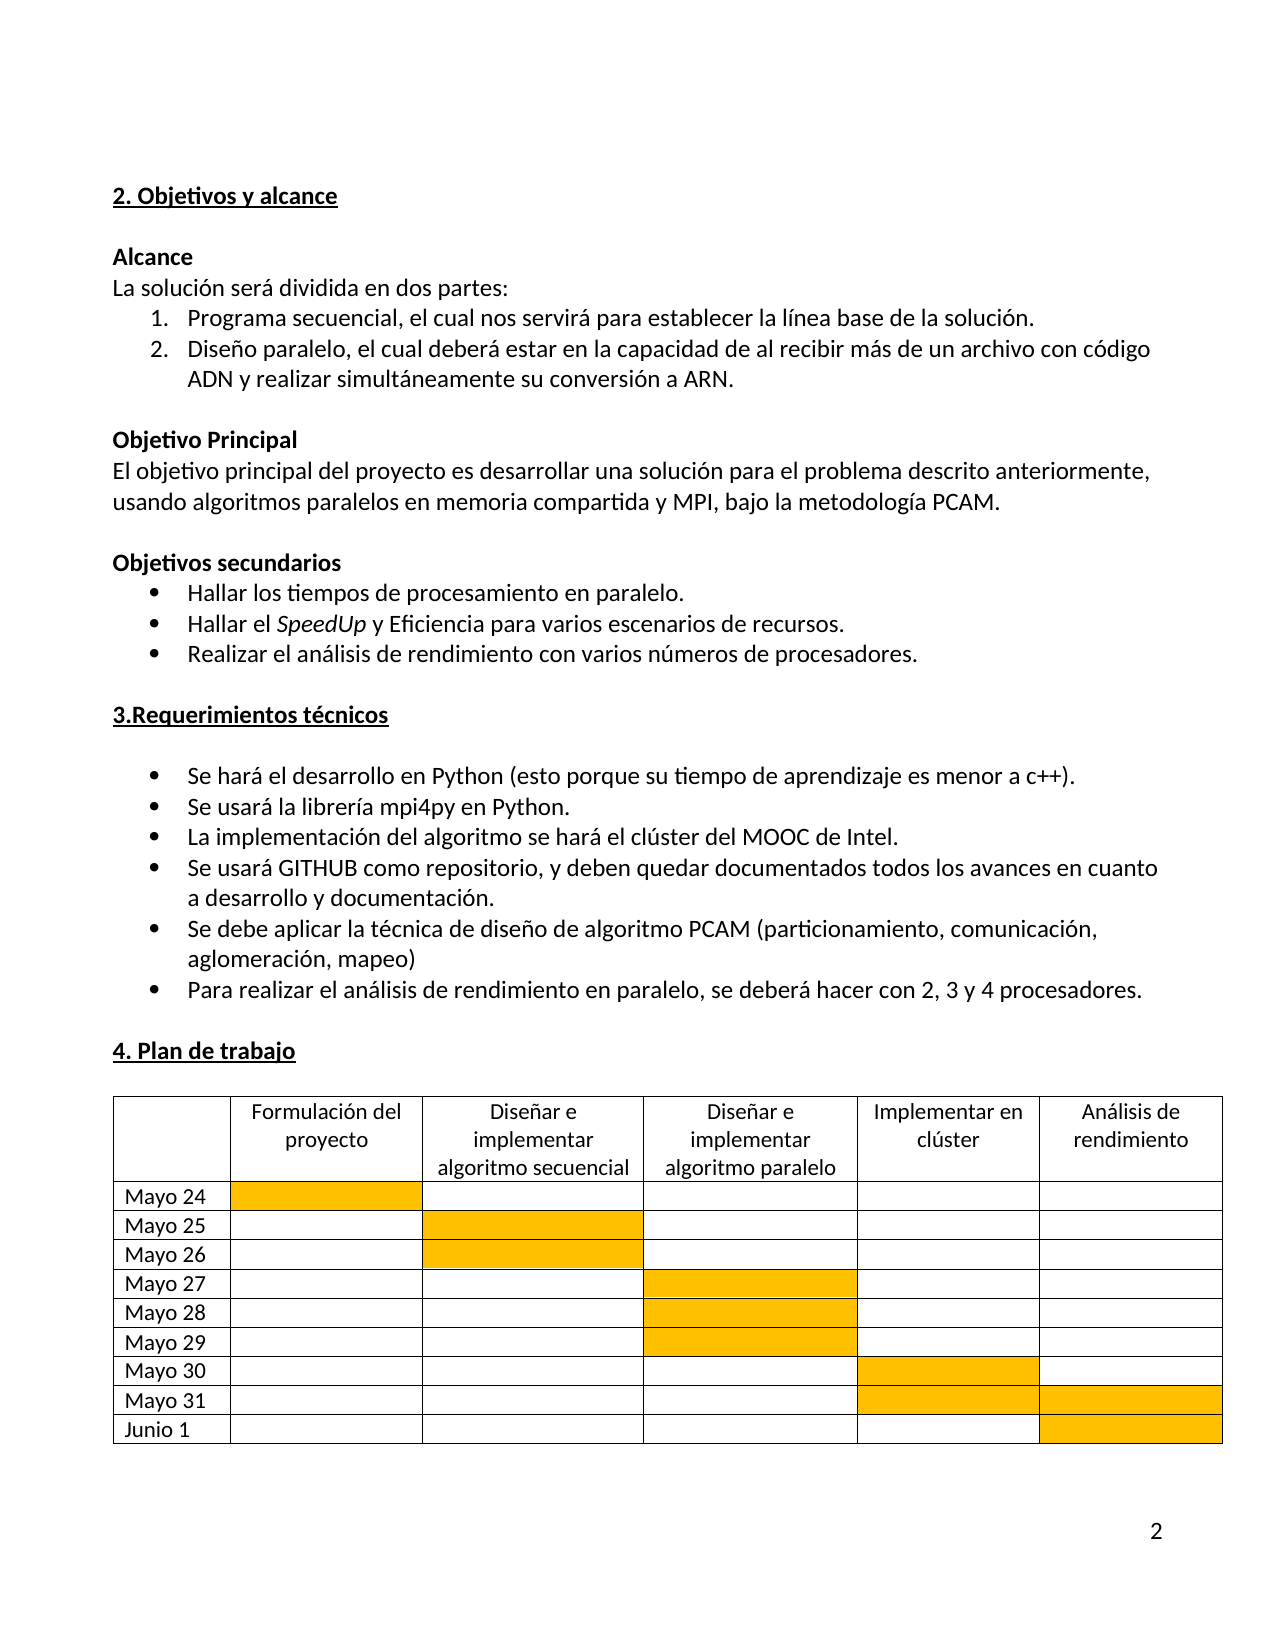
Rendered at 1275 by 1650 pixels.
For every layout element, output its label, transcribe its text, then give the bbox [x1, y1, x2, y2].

table_cell [858, 1328, 1039, 1356]
table_cell [423, 1386, 643, 1414]
list Hallar los tiempos de procesamiento en paralelo. [150, 577, 1162, 608]
table_cell [1040, 1357, 1222, 1385]
list Se usará la librería mpi4py en Python. [150, 791, 1162, 821]
table_cell Junio 1 [114, 1415, 230, 1443]
list Programa secuencial, el cual nos servirá para establecer la línea base de la solución. [150, 303, 1162, 333]
table_cell [1040, 1386, 1222, 1414]
table_cell [858, 1386, 1039, 1414]
table_cell [1040, 1415, 1222, 1443]
list Diseño paralelo, el cual deberá estar en la capacidad de al recibir más de un archivo con código ADN y realizar simultáneamente su conversión a ARN. [150, 333, 1162, 394]
table_cell [423, 1415, 643, 1443]
text 2. Objetivos y alcance [112, 181, 1162, 211]
table_cell [231, 1328, 422, 1356]
list Se hará el desarrollo en Python (esto porque su tiempo de aprendizaje es menor a c++). [150, 760, 1162, 791]
table_cell [644, 1270, 857, 1297]
table_cell [644, 1415, 857, 1443]
table_cell [423, 1240, 643, 1268]
table_cell Mayo 25 [114, 1211, 230, 1239]
table_cell Mayo 28 [114, 1299, 230, 1327]
table_cell [644, 1357, 857, 1385]
table_cell [231, 1415, 422, 1443]
table_cell [231, 1182, 422, 1210]
list Se debe aplicar la técnica de diseño de algoritmo PCAM (particionamiento, comunicación, aglomeración, mapeo) [150, 913, 1162, 974]
table_cell [231, 1270, 422, 1297]
table_cell [858, 1211, 1039, 1239]
table_cell [644, 1182, 857, 1210]
table_cell [644, 1211, 857, 1239]
table_header Formulación del proyecto [231, 1097, 422, 1181]
table_cell [858, 1270, 1039, 1297]
table_header Implementar en clúster [858, 1097, 1039, 1181]
list Se usará GITHUB como repositorio, y deben quedar documentados todos los avances en cuanto a desarrollo y documentación. [150, 852, 1162, 913]
table_cell [1040, 1182, 1222, 1210]
table_cell Mayo 24 [114, 1182, 230, 1210]
table_cell [1040, 1240, 1222, 1268]
table_cell [231, 1211, 422, 1239]
table_header Análisis de rendimiento [1040, 1097, 1222, 1181]
list Realizar el análisis de rendimiento con varios números de procesadores. [150, 638, 1162, 669]
table_cell [231, 1357, 422, 1385]
table_cell [423, 1211, 643, 1239]
table_cell [858, 1299, 1039, 1327]
table_cell Mayo 26 [114, 1240, 230, 1268]
table_cell [644, 1299, 857, 1327]
table_cell [858, 1240, 1039, 1268]
text 3.Requerimientos técnicos [112, 699, 1162, 730]
table_header [114, 1097, 230, 1181]
table_cell [1040, 1299, 1222, 1327]
table_cell [423, 1328, 643, 1356]
table_header Diseñar e implementar algoritmo secuencial [423, 1097, 643, 1181]
table_cell [423, 1182, 643, 1210]
text Objetivos secundarios [112, 547, 1162, 577]
table_cell [423, 1357, 643, 1385]
text Alcance [112, 242, 1162, 272]
table_cell [423, 1270, 643, 1297]
table_cell Mayo 27 [114, 1270, 230, 1297]
table_cell [1040, 1211, 1222, 1239]
table_cell [644, 1386, 857, 1414]
table_cell [1040, 1270, 1222, 1297]
table_cell [858, 1357, 1039, 1385]
text El objetivo principal del proyecto es desarrollar una solución para el problema descrito anteriormente, usando algoritmos paralelos en memoria compartida y MPI, bajo la metodología PCAM. [112, 455, 1162, 516]
table_cell [858, 1182, 1039, 1210]
table_cell [231, 1299, 422, 1327]
text Objetivo Principal [112, 425, 1162, 455]
table_cell Mayo 29 [114, 1328, 230, 1356]
list La implementación del algoritmo se hará el clúster del MOOC de Intel. [150, 821, 1162, 852]
list Para realizar el análisis de rendimiento en paralelo, se deberá hacer con 2, 3 y 4 procesadores. [150, 974, 1162, 1004]
table_cell [644, 1328, 857, 1356]
table_cell [1040, 1328, 1222, 1356]
table_cell [423, 1299, 643, 1327]
table_cell [231, 1240, 422, 1268]
table_cell Mayo 31 [114, 1386, 230, 1414]
table_cell [644, 1240, 857, 1268]
table_header Diseñar e implementar algoritmo paralelo [644, 1097, 857, 1181]
text 4. Plan de trabajo [112, 1035, 1162, 1066]
list Hallar el SpeedUp y Eficiencia para varios escenarios de recursos. [150, 608, 1162, 638]
text La solución será dividida en dos partes: [112, 272, 1162, 303]
table_cell Mayo 30 [114, 1357, 230, 1385]
table_cell [231, 1386, 422, 1414]
table_cell [858, 1415, 1039, 1443]
